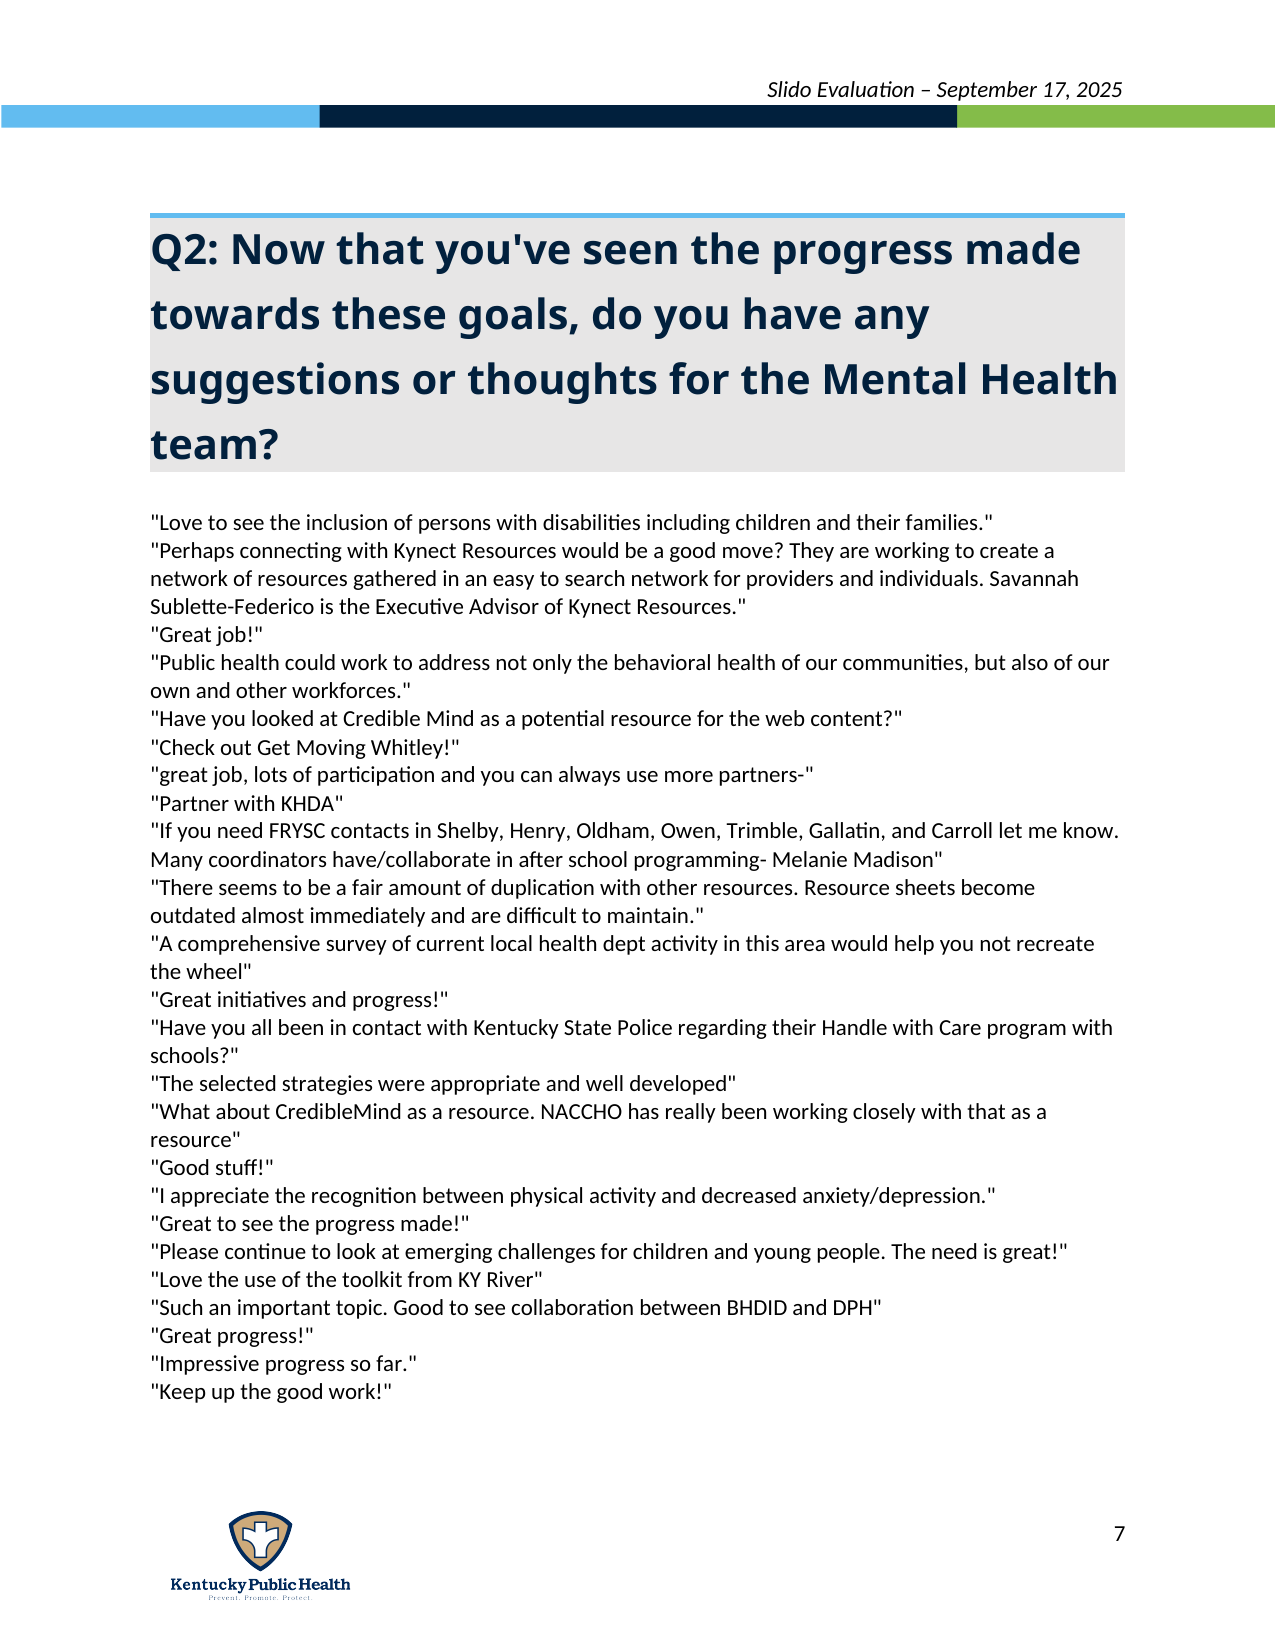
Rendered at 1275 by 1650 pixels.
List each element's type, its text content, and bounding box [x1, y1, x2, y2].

text "Great progress!" [150, 1321, 1125, 1349]
text "great job, lots of participation and you can always use more partners-" [150, 761, 1125, 789]
text "Love to see the inclusion of persons with disabilities including children and their families." [150, 508, 1125, 536]
text "Perhaps connecting with Kynect Resources would be a good move? They are working to create a network of resources gathered in an easy to search network for providers and individuals. Savannah Sublette-Federico is the Executive Advisor of Kynect Resources." [150, 536, 1125, 621]
text "Love the use of the toolkit from KY River" [150, 1265, 1125, 1293]
text "If you need FRYSC contacts in Shelby, Henry, Oldham, Owen, Trimble, Gallatin, and Carroll let me know. Many coordinators have/collaborate in after school programming- Melanie Madison" [150, 817, 1125, 873]
text "The selected strategies were appropriate and well developed" [150, 1069, 1125, 1097]
text "Such an important topic. Good to see collaboration between BHDID and DPH" [150, 1293, 1125, 1321]
text "Keep up the good work!" [150, 1377, 1125, 1405]
text "There seems to be a fair amount of duplication with other resources. Resource sheets become outdated almost immediately and are difficult to maintain." [150, 873, 1125, 929]
text "Partner with KHDA" [150, 789, 1125, 817]
text "Have you all been in contact with Kentucky State Police regarding their Handle with Care program with schools?" [150, 1013, 1125, 1069]
text "Good stuff!" [150, 1153, 1125, 1181]
text "Have you looked at Credible Mind as a potential resource for the web content?" [150, 704, 1125, 733]
picture [170, 1511, 351, 1603]
subtitle Q2: Now that you've seen the progress made towards these goals, do you have any suggestions or thoughts for the Mental Health team? [150, 218, 1125, 472]
text "Great to see the progress made!" [150, 1209, 1125, 1237]
text "Great job!" [150, 621, 1125, 648]
text "Check out Get Moving Whitley!" [150, 733, 1125, 761]
text "Public health could work to address not only the behavioral health of our communities, but also of our own and other workforces." [150, 648, 1125, 704]
text "What about CredibleMind as a resource. NACCHO has really been working closely with that as a resource" [150, 1097, 1125, 1153]
text "I appreciate the recognition between physical activity and decreased anxiety/depression." [150, 1181, 1125, 1209]
text "A comprehensive survey of current local health dept activity in this area would help you not recreate the wheel" [150, 929, 1125, 985]
text "Great initiatives and progress!" [150, 985, 1125, 1013]
text "Impressive progress so far." [150, 1349, 1125, 1377]
text "Please continue to look at emerging challenges for children and young people. The need is great!" [150, 1237, 1125, 1265]
